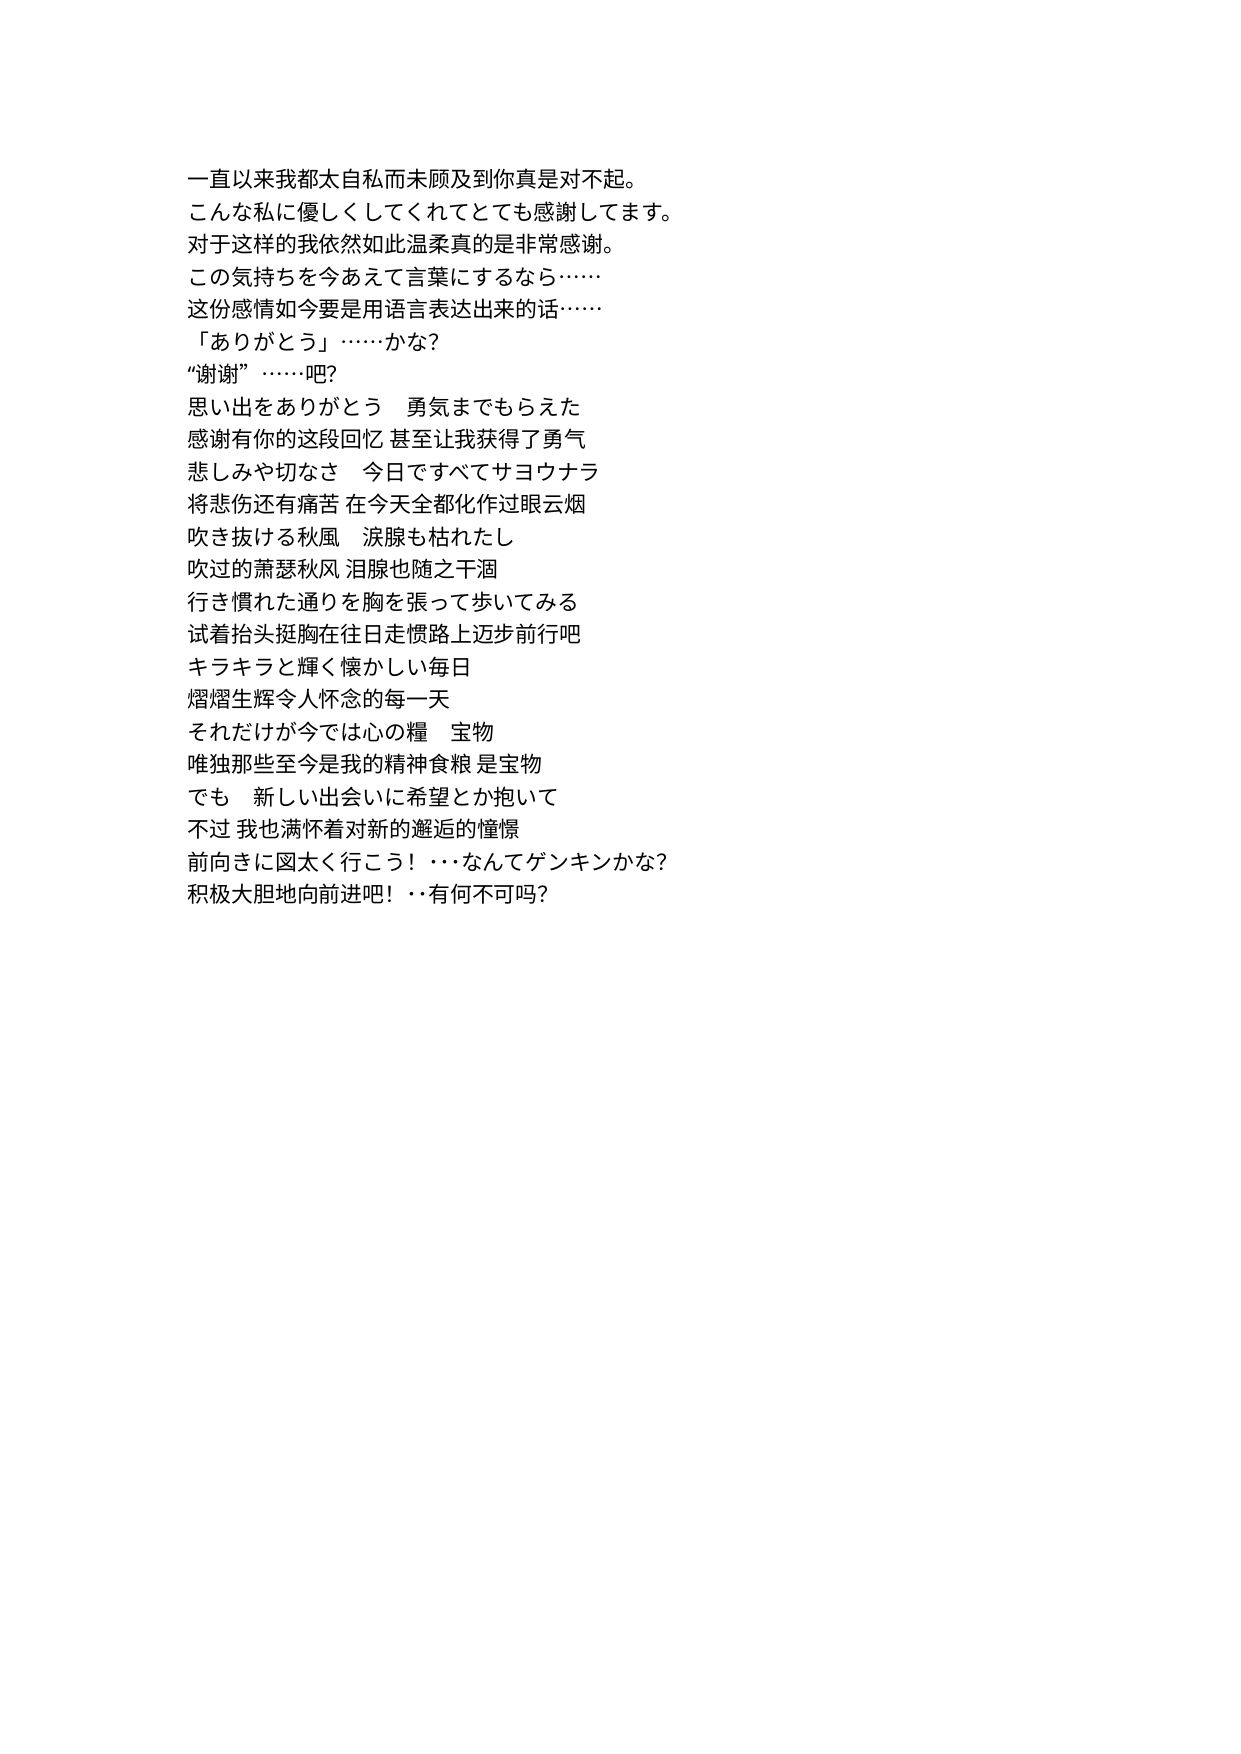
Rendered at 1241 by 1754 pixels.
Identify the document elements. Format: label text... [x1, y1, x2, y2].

text 悲しみや切なさ 今日ですべてサヨウナラ [187, 454, 1053, 487]
text 一直以来我都太自私而未顾及到你真是对不起。 こんな私に優しくしてくれてとても感謝してます。 [187, 162, 1053, 227]
text 不过 我也满怀着对新的邂逅的憧憬 前向きに図太く行こう！･･･なんてゲンキンかな？ [187, 812, 1053, 877]
text 唯独那些至今是我的精神食粮 是宝物 でも 新しい出会いに希望とか抱いて [187, 747, 1053, 812]
text 积极大胆地向前进吧！･･有何不可吗？ [187, 877, 1053, 909]
text 熠熠生辉令人怀念的每一天 それだけが今では心の糧 宝物 [187, 682, 1053, 747]
text 试着抬头挺胸在往日走惯路上迈步前行吧 [187, 617, 1053, 649]
text 这份感情如今要是用语言表达出来的话…… 「ありがとう」……かな？ [187, 292, 1053, 357]
text 吹过的萧瑟秋风 泪腺也随之干涸 行き慣れた通りを胸を張って歩いてみる [187, 552, 1053, 617]
text 对于这样的我依然如此温柔真的是非常感谢。 [187, 227, 1053, 259]
text 思い出をありがとう 勇気までもらえた [187, 389, 1053, 422]
text この気持ちを今あえて言葉にするなら…… [187, 259, 1053, 292]
text キラキラと輝く懐かしい毎日 [187, 649, 1053, 682]
text 感谢有你的这段回忆 甚至让我获得了勇气 [187, 422, 1053, 454]
text 将悲伤还有痛苦 在今天全都化作过眼云烟 吹き抜ける秋風 涙腺も枯れたし [187, 487, 1053, 552]
text “谢谢”……吧？ [187, 357, 1053, 389]
